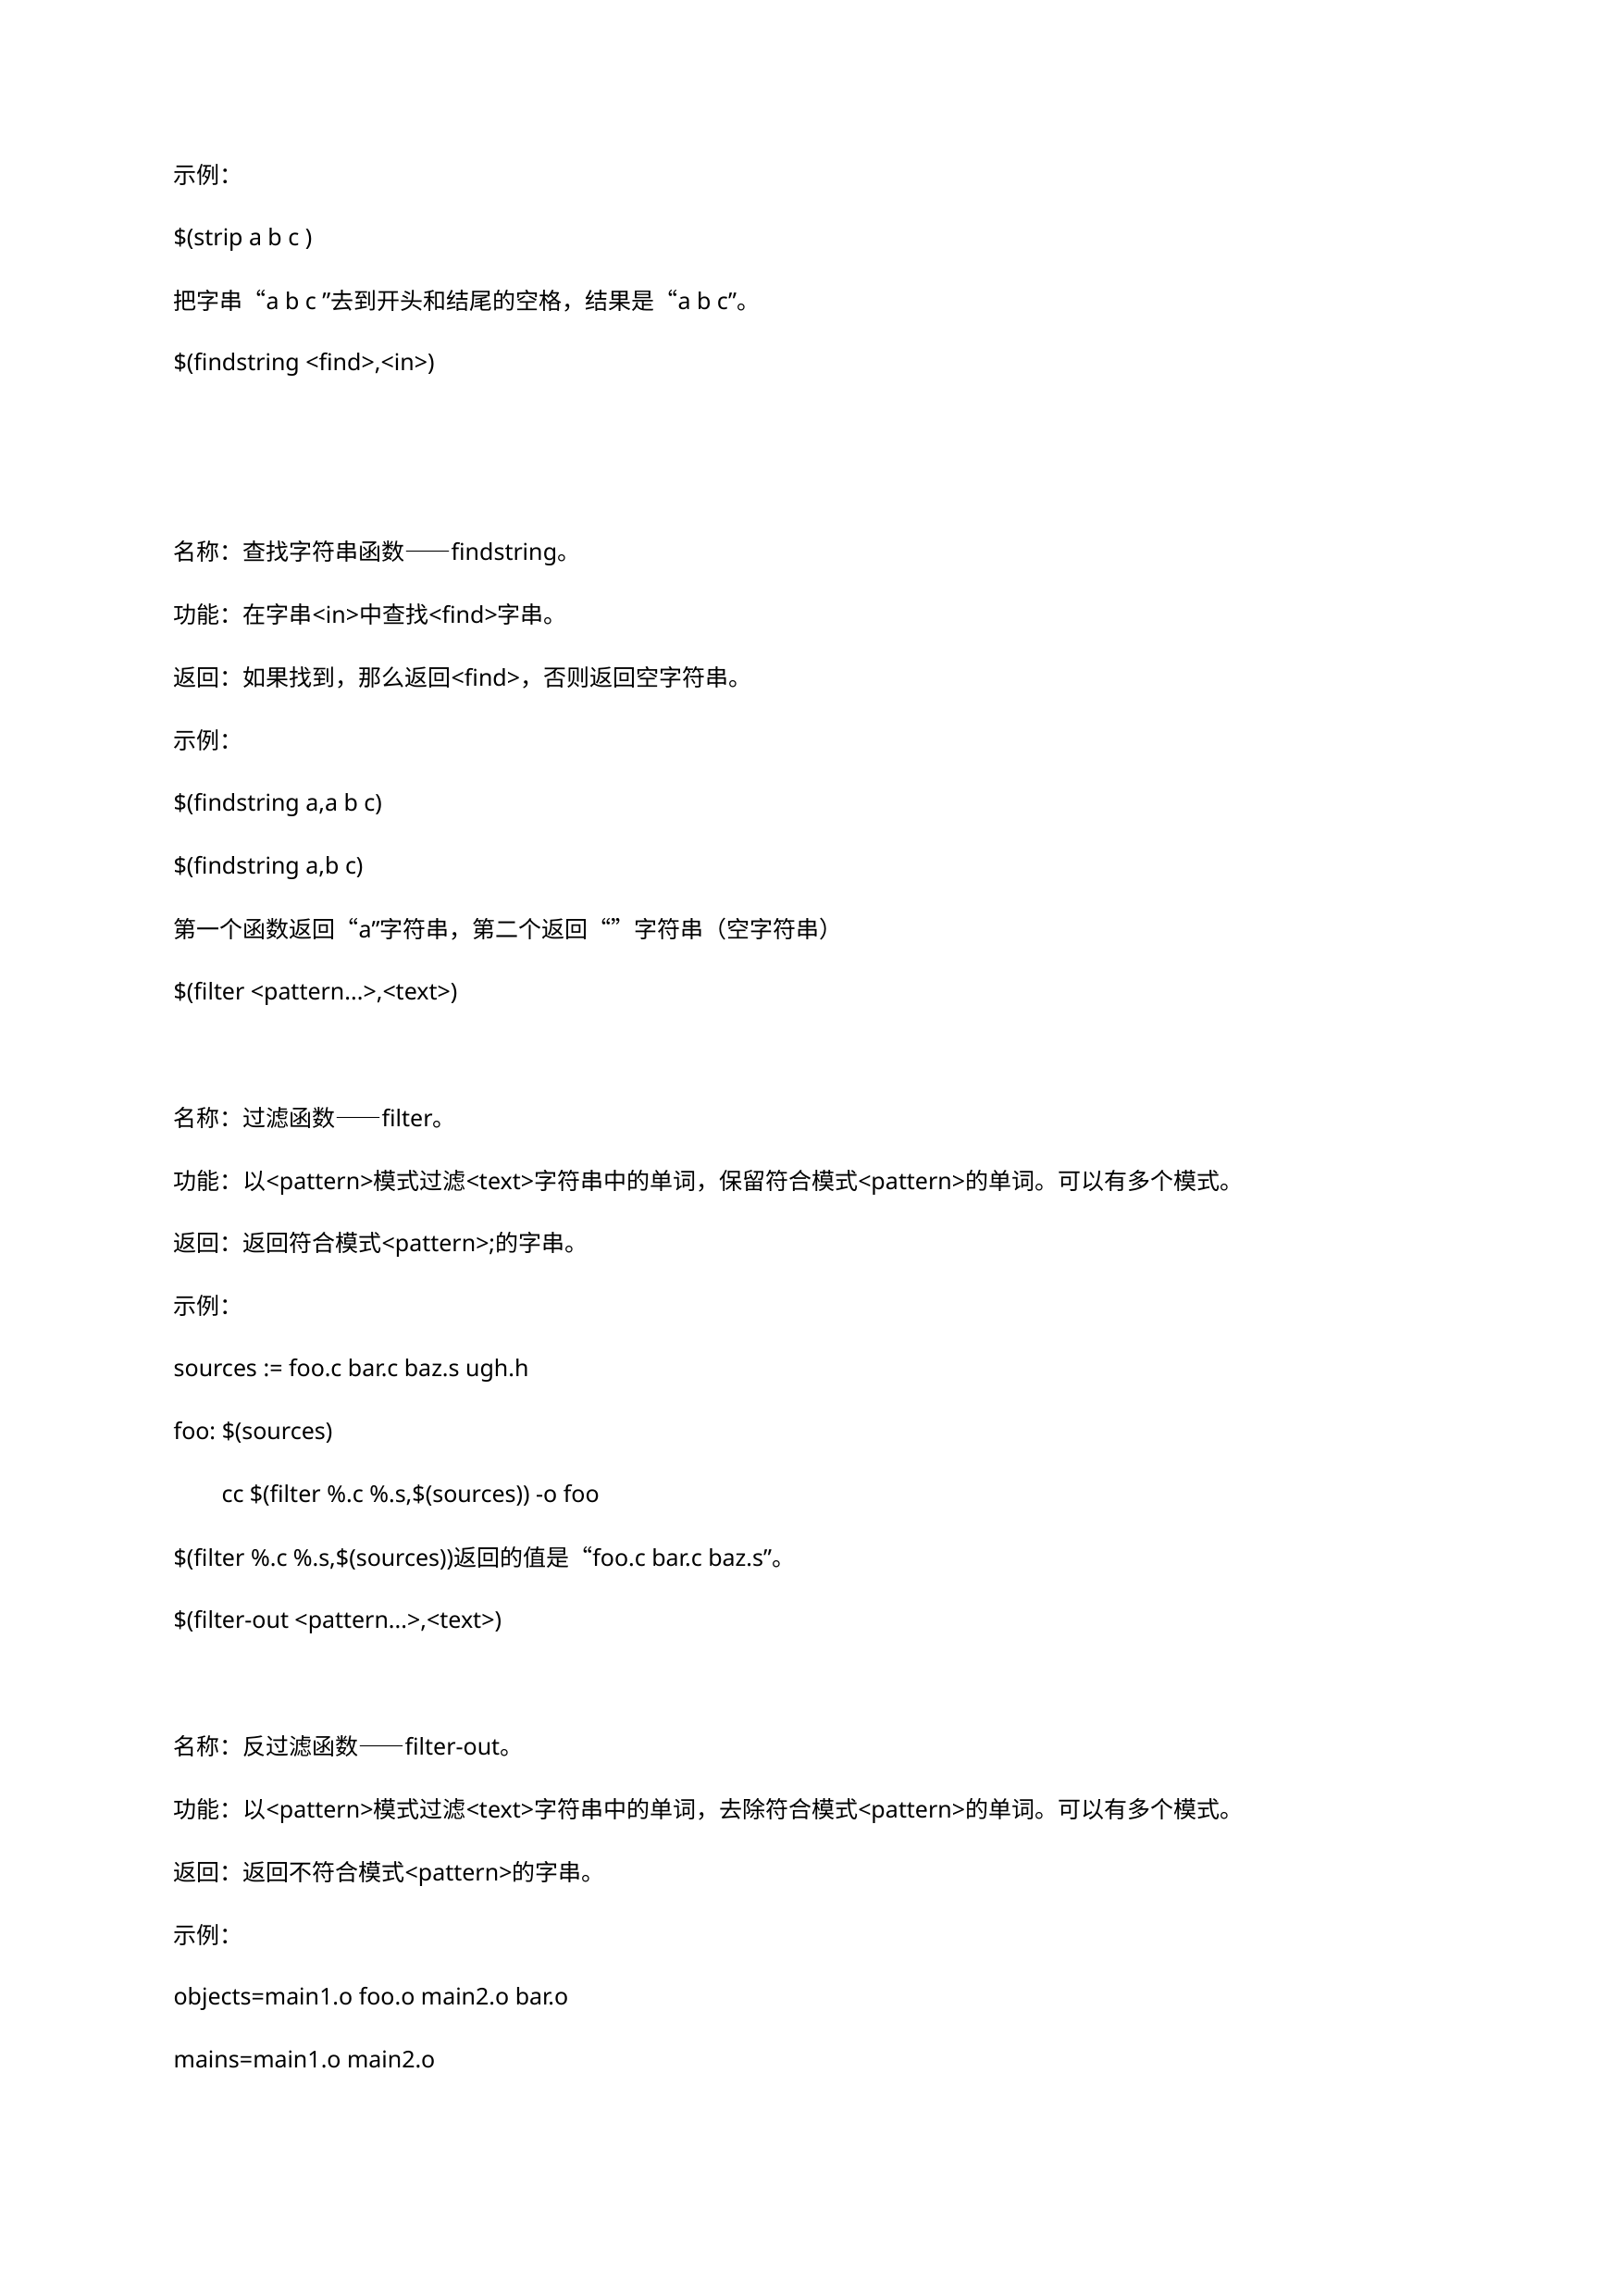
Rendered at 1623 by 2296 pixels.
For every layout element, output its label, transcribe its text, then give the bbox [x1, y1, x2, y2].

text 名称：反过滤函数——filter-out。 [173, 1713, 1449, 1776]
text 功能：以<pattern>模式过滤<text>字符串中的单词，去除符合模式<pattern>的单词。可以有多个模式。 [173, 1776, 1449, 1839]
text 名称：过滤函数——filter。 [173, 1085, 1449, 1148]
text $(filter <pattern...>,<text>) [173, 959, 1449, 1022]
text 功能：以<pattern>模式过滤<text>字符串中的单词，保留符合模式<pattern>的单词。可以有多个模式。 [173, 1148, 1449, 1210]
text 功能：在字串<in>中查找<find>字串。 [173, 582, 1449, 645]
text 返回：返回不符合模式<pattern>的字串。 [173, 1839, 1449, 1902]
text $(strip a b c ) [173, 205, 1449, 267]
text cc $(filter %.c %.s,$(sources)) -o foo [173, 1462, 1449, 1525]
text mains=main1.o main2.o [173, 2028, 1449, 2091]
text objects=main1.o foo.o main2.o bar.o [173, 1965, 1449, 2028]
text 返回：如果找到，那么返回<find>，否则返回空字符串。 [173, 645, 1449, 708]
text 示例： [173, 1902, 1449, 1965]
text 示例： [173, 708, 1449, 771]
text foo: $(sources) [173, 1399, 1449, 1462]
text $(findstring a,a b c) [173, 771, 1449, 834]
text $(filter %.c %.s,$(sources))返回的值是“foo.c bar.c baz.s”。 [173, 1525, 1449, 1588]
text sources := foo.c bar.c baz.s ugh.h [173, 1336, 1449, 1399]
text $(filter-out <pattern...>,<text>) [173, 1588, 1449, 1650]
text $(findstring <find>,<in>) [173, 330, 1449, 393]
text 示例： [173, 142, 1449, 205]
text 返回：返回符合模式<pattern>;的字串。 [173, 1210, 1449, 1273]
text $(findstring a,b c) [173, 834, 1449, 896]
text 示例： [173, 1273, 1449, 1336]
text 把字串“a b c ”去到开头和结尾的空格，结果是“a b c”。 [173, 267, 1449, 330]
text 名称：查找字符串函数——findstring。 [173, 519, 1449, 582]
text 第一个函数返回“a”字符串，第二个返回“”字符串（空字符串） [173, 896, 1449, 959]
